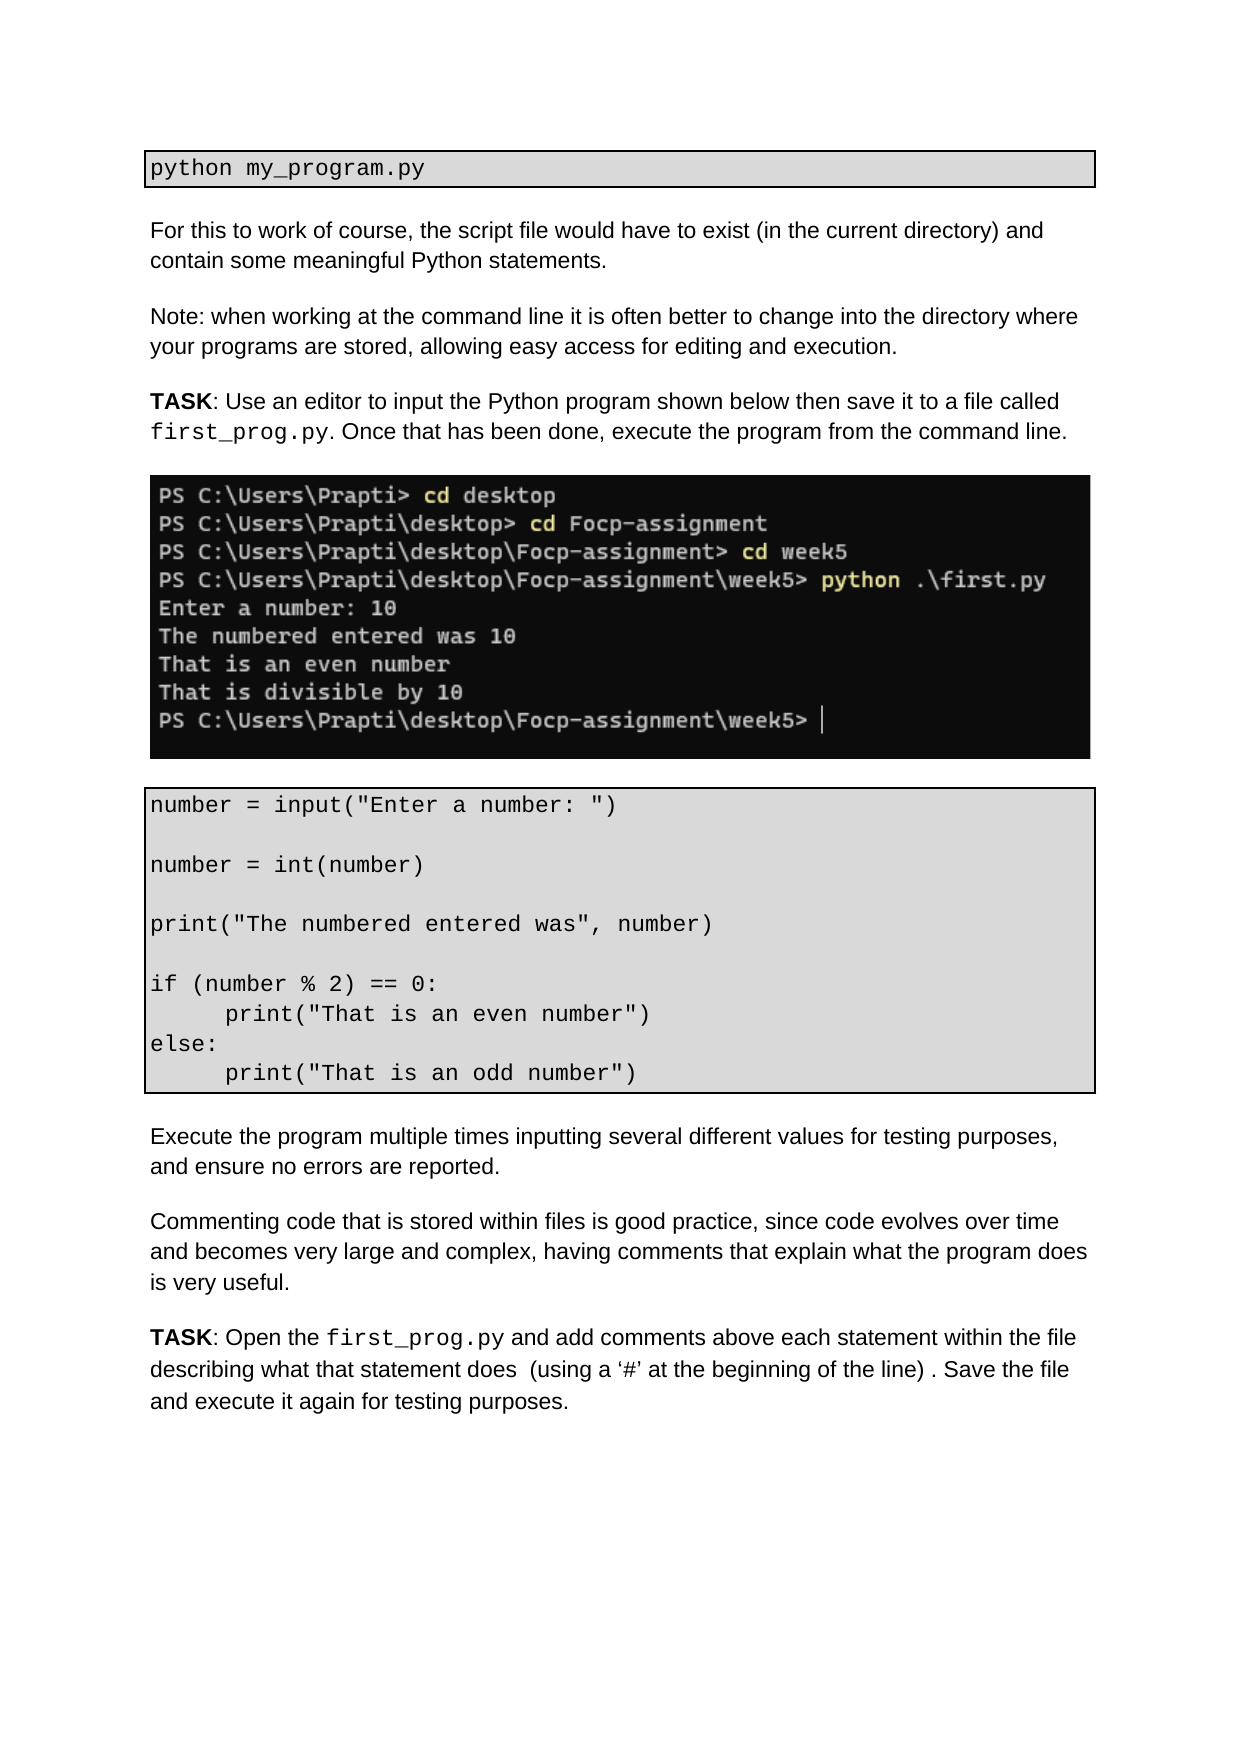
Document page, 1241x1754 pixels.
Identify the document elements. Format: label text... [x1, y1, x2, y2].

text print("That is an even number") [146, 996, 1094, 1026]
text print("The numbered entered was", number) [146, 906, 1094, 936]
text number = int(number) [146, 847, 1094, 877]
text Commenting code that is stored within files is good practice, since code evolves over time and becomes very large and complex, having comments that explain what the program does is very useful. [150, 1208, 1090, 1295]
text Execute the program multiple times inputting several different values for testing purposes, and ensure no errors are reported. [150, 1123, 1090, 1179]
text print("That is an odd number") [146, 1055, 1094, 1092]
text For this to work of course, the script file would have to exist (in the current directory) and contain some meaningful Python statements. [150, 217, 1090, 274]
text if (number % 2) == 0: [146, 966, 1094, 996]
text number = input("Enter a number: ") [146, 789, 1094, 817]
text python my_program.py [146, 152, 1094, 186]
text TASK: Use an editor to input the Python program shown below then save it to a file called first_prog.py. Once that has been done, execute the program from the command line. [150, 388, 1090, 447]
picture [150, 475, 1091, 759]
text Note: when working at the command line it is often better to change into the directory where your programs are stored, allowing easy access for editing and execution. [150, 303, 1090, 359]
text else: [146, 1026, 1094, 1055]
text TASK: Open the first_prog.py and add comments above each statement within the file describing what that statement does (using a ‘#’ at the beginning of the line) . Save the file and execute it again for testing purposes. [150, 1324, 1090, 1414]
